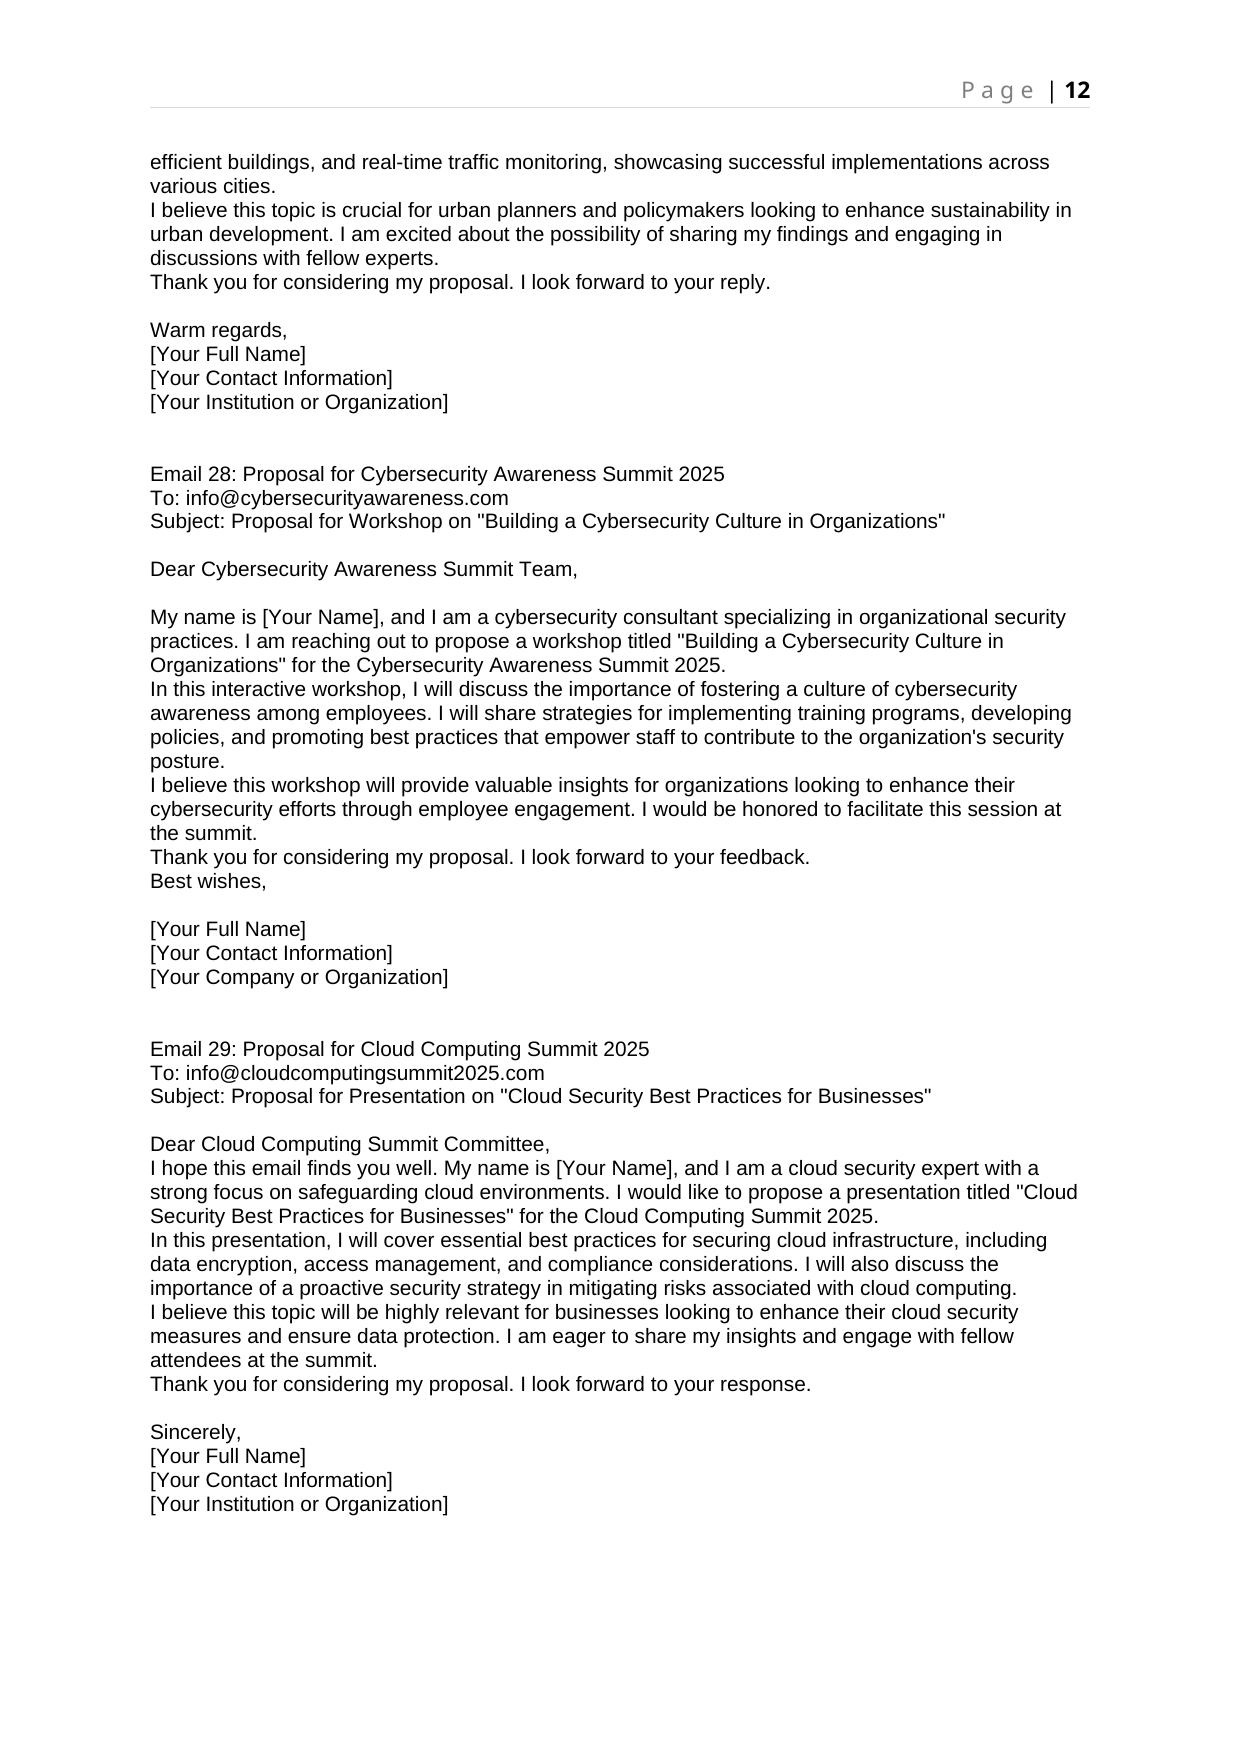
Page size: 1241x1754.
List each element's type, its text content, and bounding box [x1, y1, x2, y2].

text Sincerely, [150, 1420, 1090, 1444]
text [Your Institution or Organization] [150, 1492, 1090, 1516]
text I believe this topic is crucial for urban planners and policymakers looking to enhance sustainability in urban development. I am excited about the possibility of sharing my findings and engaging in discussions with fellow experts. [150, 198, 1090, 270]
text Email 28: Proposal for Cybersecurity Awareness Summit 2025 [150, 461, 1090, 485]
text Warm regards, [150, 318, 1090, 342]
text To: info@cybersecurityawareness.com [150, 485, 1090, 509]
text [Your Company or Organization] [150, 964, 1090, 988]
text In this presentation, I will cover essential best practices for securing cloud infrastructure, including data encryption, access management, and compliance considerations. I will also discuss the importance of a proactive security strategy in mitigating risks associated with cloud computing. [150, 1228, 1090, 1300]
text I believe this topic will be highly relevant for businesses looking to enhance their cloud security measures and ensure data protection. I am eager to share my insights and engage with fellow attendees at the summit. [150, 1300, 1090, 1372]
text [Your Contact Information] [150, 1468, 1090, 1492]
text [Your Full Name] [150, 917, 1090, 941]
text Thank you for considering my proposal. I look forward to your reply. [150, 270, 1090, 294]
text Best wishes, [150, 869, 1090, 893]
text Dear Cloud Computing Summit Committee, [150, 1132, 1090, 1156]
text I believe this workshop will provide valuable insights for organizations looking to enhance their cybersecurity efforts through employee engagement. I would be honored to facilitate this session at the summit. [150, 773, 1090, 845]
text Thank you for considering my proposal. I look forward to your response. [150, 1372, 1090, 1396]
text Subject: Proposal for Presentation on "Cloud Security Best Practices for Businesses" [150, 1084, 1090, 1108]
text [Your Full Name] [150, 342, 1090, 366]
text To: info@cloudcomputingsummit2025.com [150, 1060, 1090, 1084]
text [Your Full Name] [150, 1444, 1090, 1468]
text Dear Cybersecurity Awareness Summit Team, [150, 557, 1090, 581]
text Email 29: Proposal for Cloud Computing Summit 2025 [150, 1036, 1090, 1060]
text My name is [Your Name], and I am a cybersecurity consultant specializing in organizational security practices. I am reaching out to propose a workshop titled "Building a Cybersecurity Culture in Organizations" for the Cybersecurity Awareness Summit 2025. [150, 605, 1090, 677]
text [150, 150, 1090, 198]
text [Your Contact Information] [150, 941, 1090, 964]
text [Your Contact Information] [150, 366, 1090, 389]
text Subject: Proposal for Workshop on "Building a Cybersecurity Culture in Organizations" [150, 509, 1090, 533]
text In this interactive workshop, I will discuss the importance of fostering a culture of cybersecurity awareness among employees. I will share strategies for implementing training programs, developing policies, and promoting best practices that empower staff to contribute to the organization's security posture. [150, 677, 1090, 773]
text Thank you for considering my proposal. I look forward to your feedback. [150, 845, 1090, 869]
text [Your Institution or Organization] [150, 389, 1090, 413]
text I hope this email finds you well. My name is [Your Name], and I am a cloud security expert with a strong focus on safeguarding cloud environments. I would like to propose a presentation titled "Cloud Security Best Practices for Businesses" for the Cloud Computing Summit 2025. [150, 1156, 1090, 1228]
